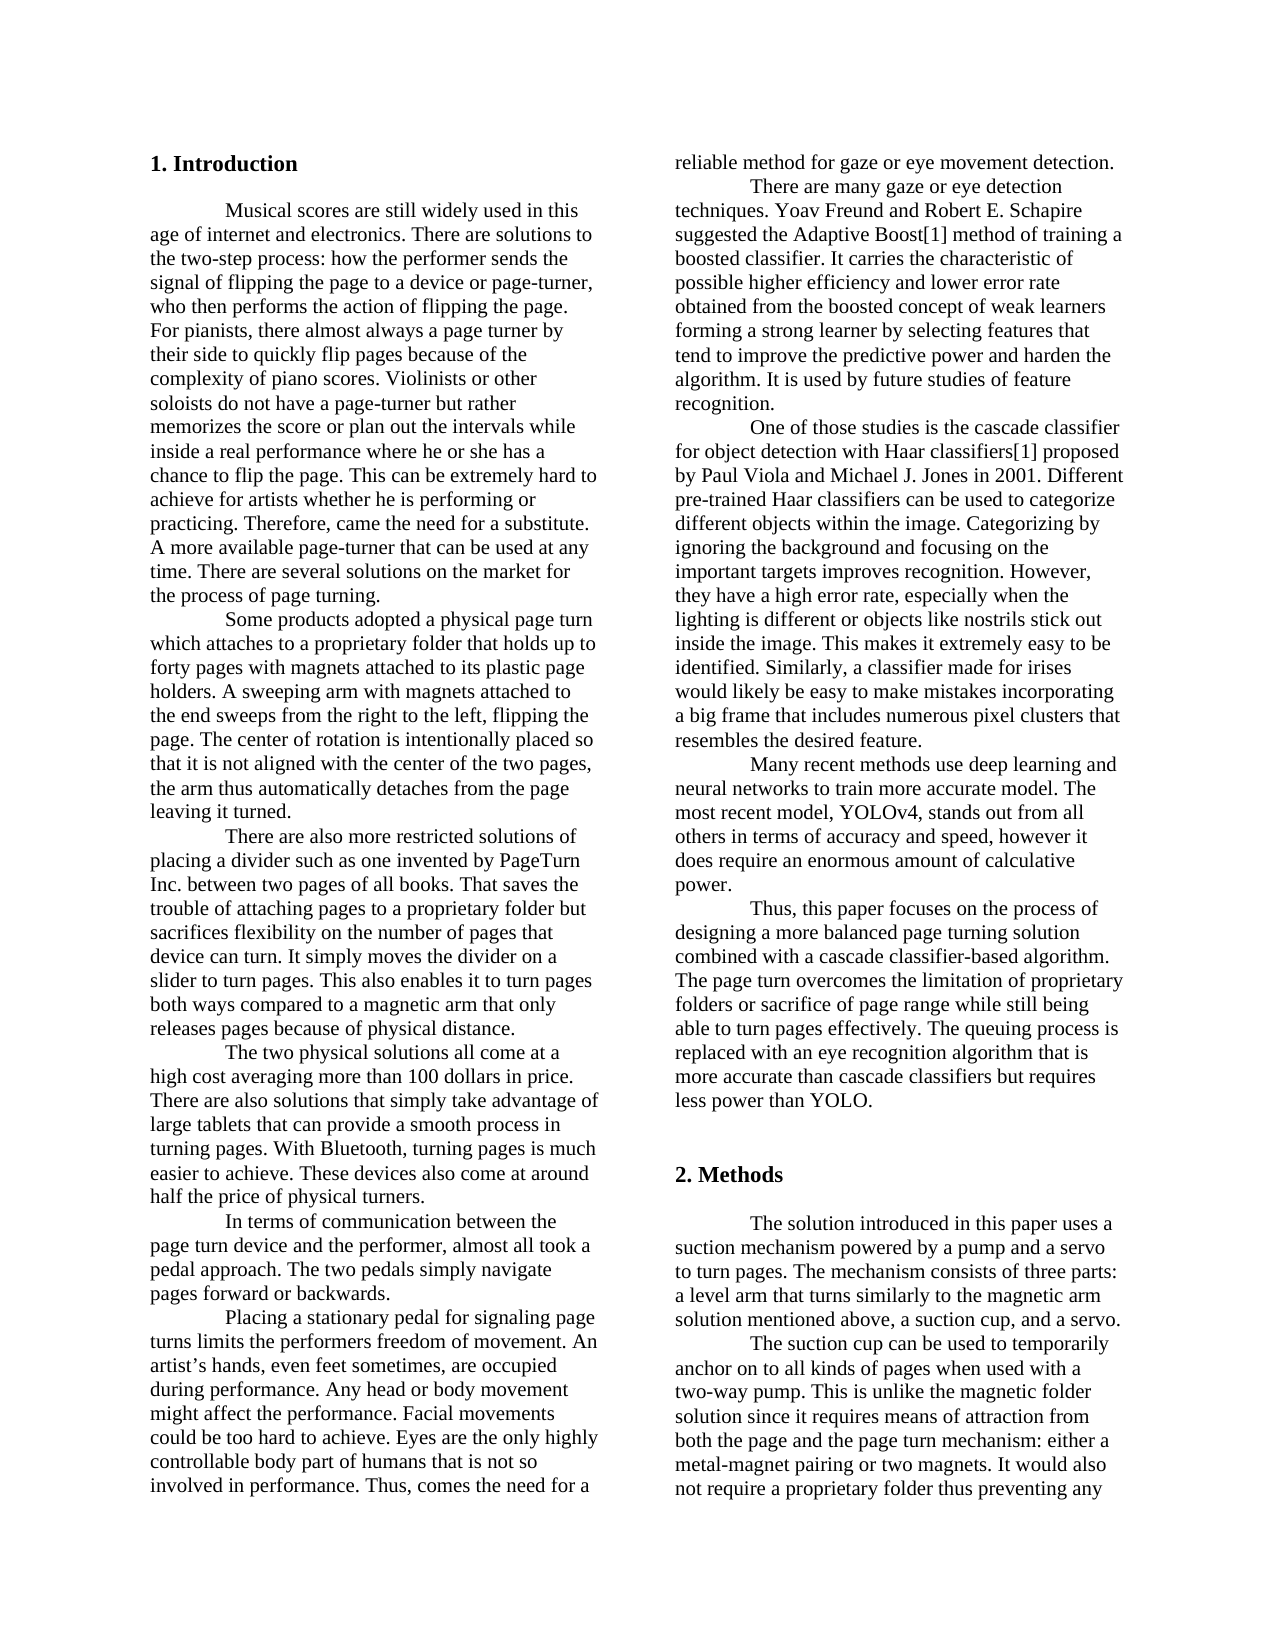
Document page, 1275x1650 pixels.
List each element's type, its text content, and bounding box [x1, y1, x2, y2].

text One of those studies is the cascade classifier for object detection with Haar classifiers[1] proposed by Paul Viola and Michael J. Jones in 2001. Different pre-trained Haar classifiers can be used to categorize different objects within the image. Categorizing by ignoring the background and focusing on the important targets improves recognition. However, they have a high error rate, especially when the lighting is different or objects like nostrils stick out inside the image. This makes it extremely easy to be identified. Similarly, a classifier made for irises would likely be easy to make mistakes incorporating a big frame that includes numerous pixel clusters that resembles the desired feature. [675, 415, 1124, 752]
text In terms of communication between the page turn device and the performer, almost all took a pedal approach. The two pedals simply navigate pages forward or backwards. [150, 1208, 599, 1305]
text 2. Methods [675, 1161, 1124, 1187]
text Some products adopted a physical page turn which attaches to a proprietary folder that holds up to forty pages with magnets attached to its plastic page holders. A sweeping arm with magnets attached to the end sweeps from the right to the left, flipping the page. The center of rotation is intentionally placed so that it is not aligned with the center of the two pages, the arm thus automatically detaches from the page leaving it turned. [150, 607, 599, 823]
text There are many gaze or eye detection techniques. Yoav Freund and Robert E. Schapire suggested the Adaptive Boost[1] method of training a boosted classifier. It carries the characteristic of possible higher efficiency and lower error rate obtained from the boosted concept of weak learners forming a strong learner by selecting features that tend to improve the predictive power and harden the algorithm. It is used by future studies of feature recognition. [675, 174, 1124, 415]
text 1. Introduction [150, 150, 334, 176]
text The two physical solutions all come at a high cost averaging more than 100 dollars in price. There are also solutions that simply take advantage of large tablets that can provide a smooth process in turning pages. With Bluetooth, turning pages is much easier to achieve. These devices also come at around half the price of physical turners. [150, 1040, 599, 1208]
text Many recent methods use deep learning and neural networks to train more accurate model. The most recent model, YOLOv4, stands out from all others in terms of accuracy and speed, however it does require an enormous amount of calculative power. [675, 752, 1124, 896]
text Musical scores are still widely used in this age of internet and electronics. There are solutions to the two-step process: how the performer sends the signal of flipping the page to a device or page-turner, who then performs the action of flipping the page. For pianists, there almost always a page turner by their side to quickly flip pages because of the complexity of piano scores. Violinists or other soloists do not have a page-turner but rather memorizes the score or plan out the intervals while inside a real performance where he or she has a chance to flip the page. This can be extremely hard to achieve for artists whether he is performing or practicing. Therefore, came the need for a substitute. A more available page-turner that can be used at any time. There are several solutions on the market for the process of page turning. [150, 198, 599, 607]
text There are also more restricted solutions of placing a divider such as one invented by PageTurn Inc. between two pages of all books. That saves the trouble of attaching pages to a proprietary folder but sacrifices flexibility on the number of pages that device can turn. It simply moves the divider on a slider to turn pages. This also enables it to turn pages both ways compared to a magnetic arm that only releases pages because of physical distance. [150, 823, 599, 1040]
text The solution introduced in this paper uses a suction mechanism powered by a pump and a servo to turn pages. The mechanism consists of three parts: a level arm that turns similarly to the magnetic arm solution mentioned above, a suction cup, and a servo. [675, 1211, 1124, 1331]
text Placing a stationary pedal for signaling page turns limits the performers freedom of movement. An artist’s hands, even feet sometimes, are occupied during performance. Any head or body movement might affect the performance. Facial movements could be too hard to achieve. Eyes are the only highly controllable body part of humans that is not so involved in performance. Thus, comes the need for a reliable method for gaze or eye movement detection. [150, 1305, 599, 1497]
text Thus, this paper focuses on the process of designing a more balanced page turning solution combined with a cascade classifier-based algorithm. The page turn overcomes the limitation of proprietary folders or sacrifice of page range while still being able to turn pages effectively. The queuing process is replaced with an eye recognition algorithm that is more accurate than cascade classifiers but requires less power than YOLO. [675, 896, 1124, 1112]
